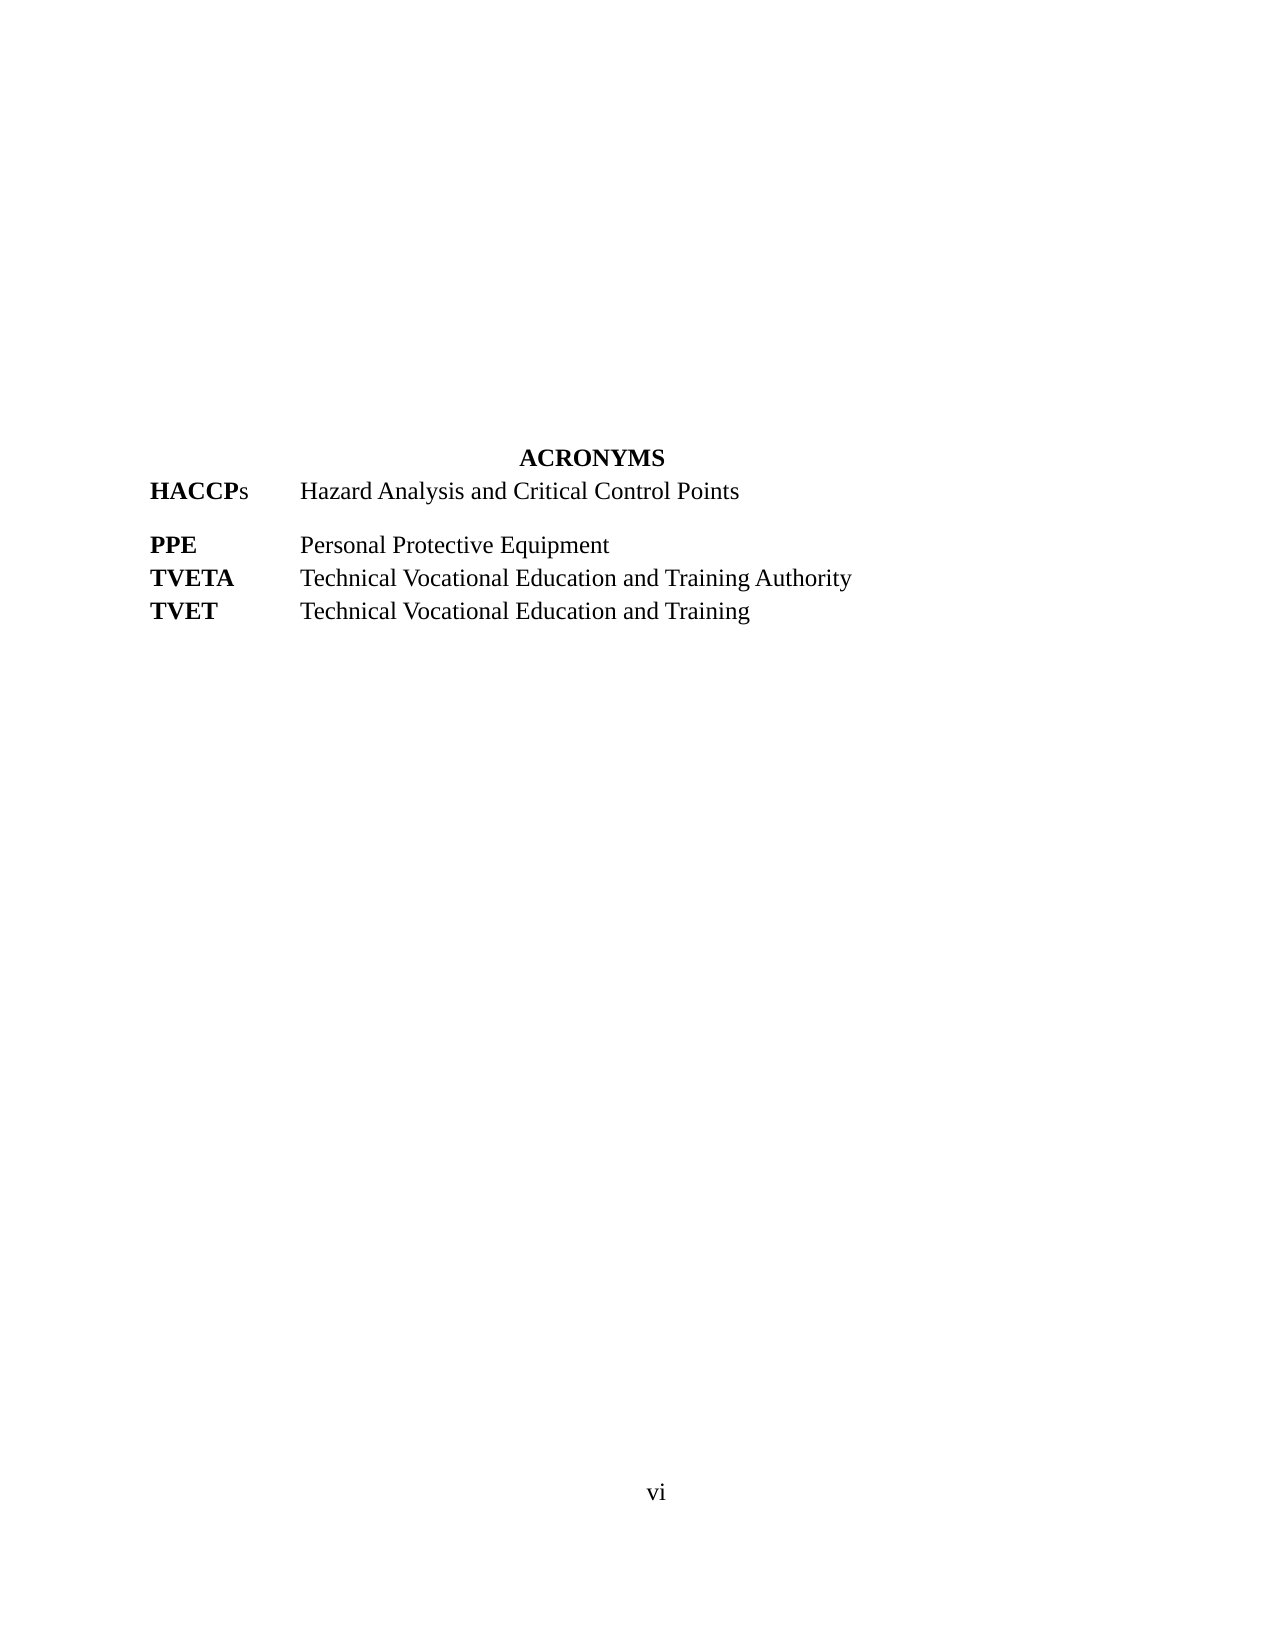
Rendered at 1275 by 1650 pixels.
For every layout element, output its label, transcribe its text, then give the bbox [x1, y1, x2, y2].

text TVETA Technical Vocational Education and Training Authority [150, 563, 1125, 592]
text PPE Personal Protective Equipment [150, 530, 1125, 558]
text TVET Technical Vocational Education and Training [150, 596, 1125, 624]
subtitle ACRONYMS [151, 443, 1033, 472]
text HACCPs Hazard Analysis and Critical Control Points [150, 476, 1125, 505]
